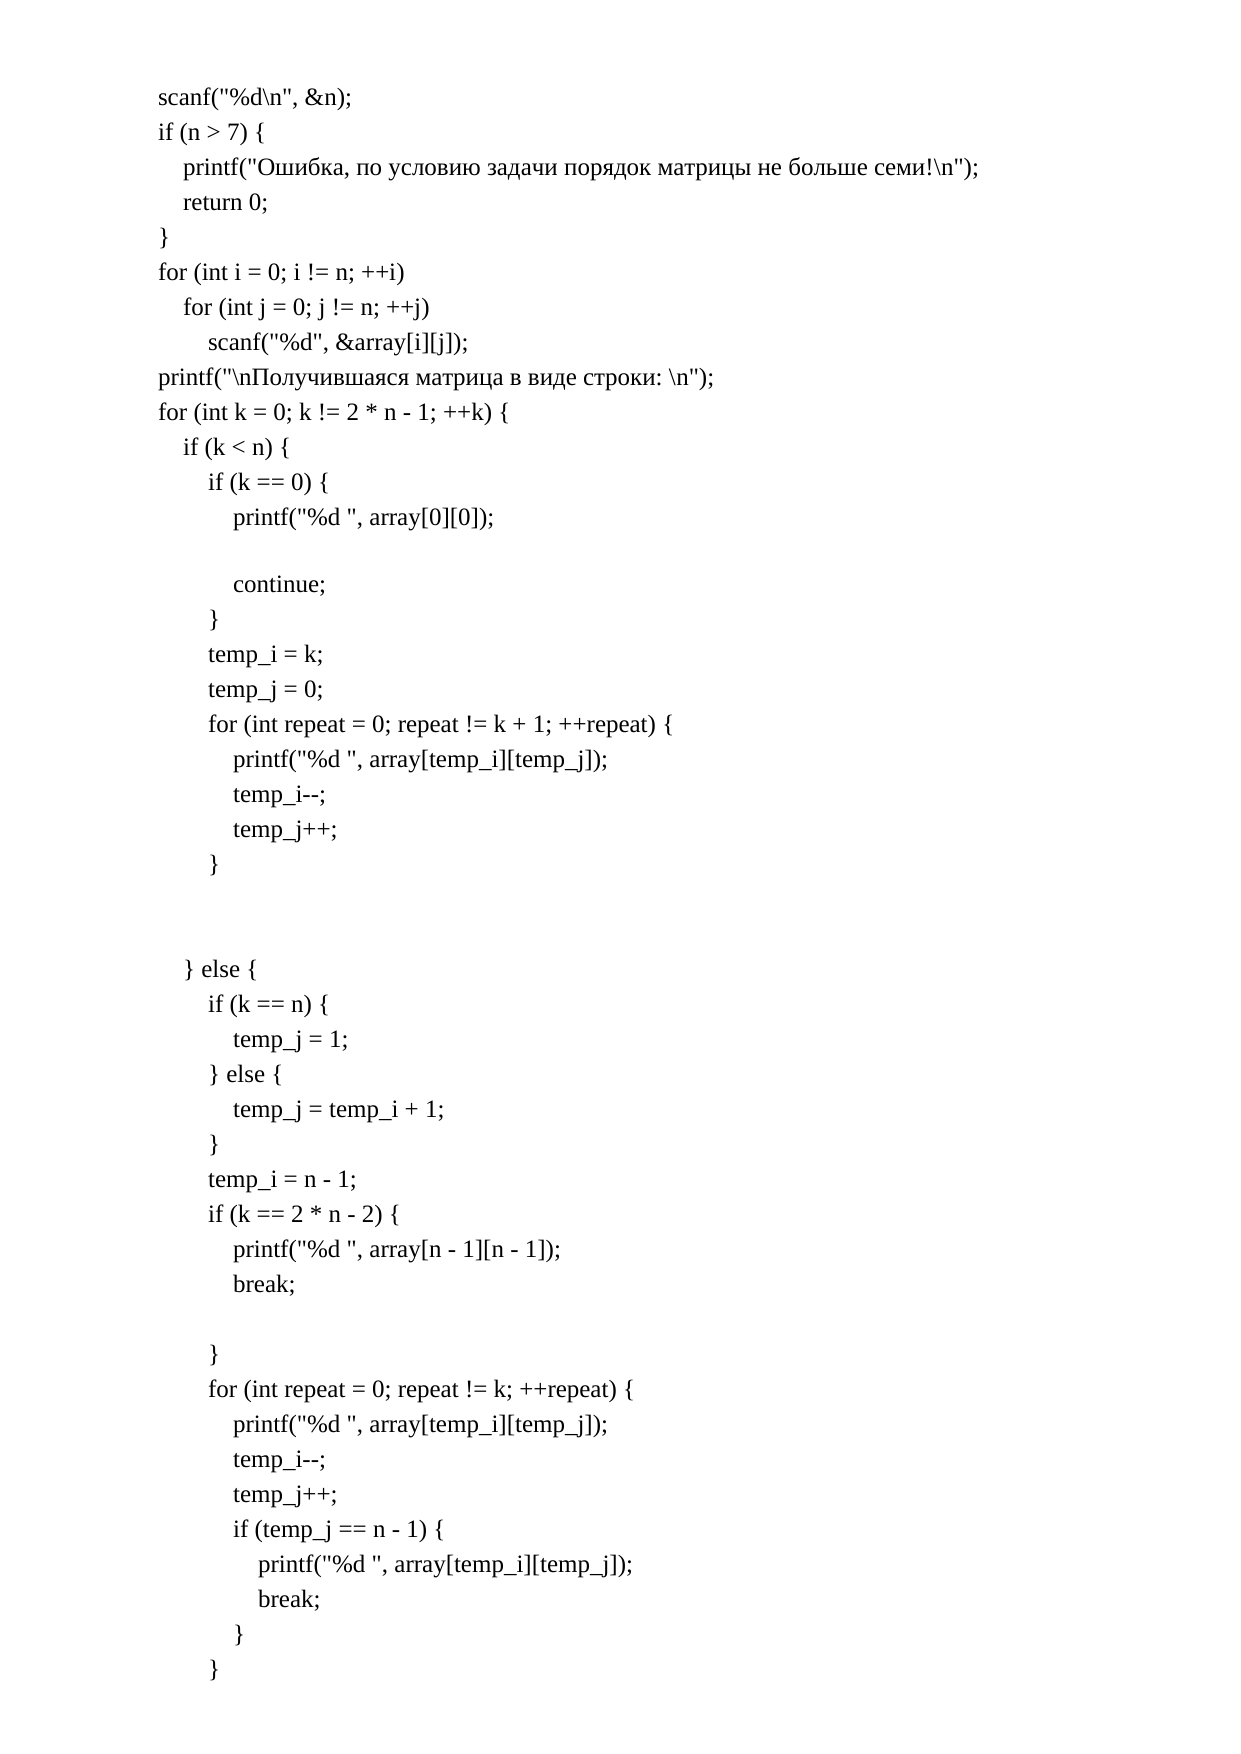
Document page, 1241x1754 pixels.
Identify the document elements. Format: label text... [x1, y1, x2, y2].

text temp_j = temp_i + 1; [133, 1094, 1110, 1123]
text temp_j++; [133, 814, 1110, 843]
text continue; [133, 569, 1110, 598]
text } else { [133, 954, 1110, 983]
text } else { [133, 1059, 1110, 1088]
text if (k == 0) { [133, 467, 1110, 496]
text printf("Ошибка, по условию задачи порядок матрицы не больше семи!\n"); [133, 152, 1110, 181]
text for (int j = 0; j != n; ++j) [133, 292, 1110, 321]
text printf("%d ", array[temp_i][temp_j]); [133, 1409, 1110, 1438]
text } [133, 1654, 1110, 1683]
text printf("%d ", array[n - 1][n - 1]); [133, 1234, 1110, 1263]
text temp_j++; [133, 1479, 1110, 1508]
text temp_i--; [133, 779, 1110, 808]
text if (n > 7) { [133, 117, 1110, 146]
text scanf("%d", &array[i][j]); [133, 327, 1110, 356]
text return 0; [133, 187, 1110, 216]
text for (int i = 0; i != n; ++i) [133, 257, 1110, 286]
text if (temp_j == n - 1) { [133, 1514, 1110, 1543]
text if (k == n) { [133, 989, 1110, 1018]
text temp_j = 1; [133, 1024, 1110, 1053]
text temp_i = n - 1; [133, 1164, 1110, 1193]
text if (k == 2 * n - 2) { [133, 1199, 1110, 1228]
text } [133, 1339, 1110, 1368]
text break; [133, 1269, 1110, 1298]
text temp_j = 0; [133, 674, 1110, 703]
text for (int k = 0; k != 2 * n - 1; ++k) { [133, 397, 1110, 426]
text if (k < n) { [133, 432, 1110, 461]
text printf("%d ", array[temp_i][temp_j]); [133, 1549, 1110, 1578]
text break; [133, 1584, 1110, 1613]
text } [133, 222, 1110, 251]
text printf("\nПолучившаяся матрица в виде строки: \n"); [133, 362, 1110, 391]
text temp_i = k; [133, 639, 1110, 668]
text for (int repeat = 0; repeat != k; ++repeat) { [133, 1374, 1110, 1403]
text for (int repeat = 0; repeat != k + 1; ++repeat) { [133, 709, 1110, 738]
text } [133, 849, 1110, 878]
text printf("%d ", array[0][0]); [133, 502, 1110, 531]
text scanf("%d\n", &n); [133, 82, 1110, 111]
text } [133, 1619, 1110, 1648]
text temp_i--; [133, 1444, 1110, 1473]
text printf("%d ", array[temp_i][temp_j]); [133, 744, 1110, 773]
text } [133, 604, 1110, 633]
text } [133, 1129, 1110, 1158]
